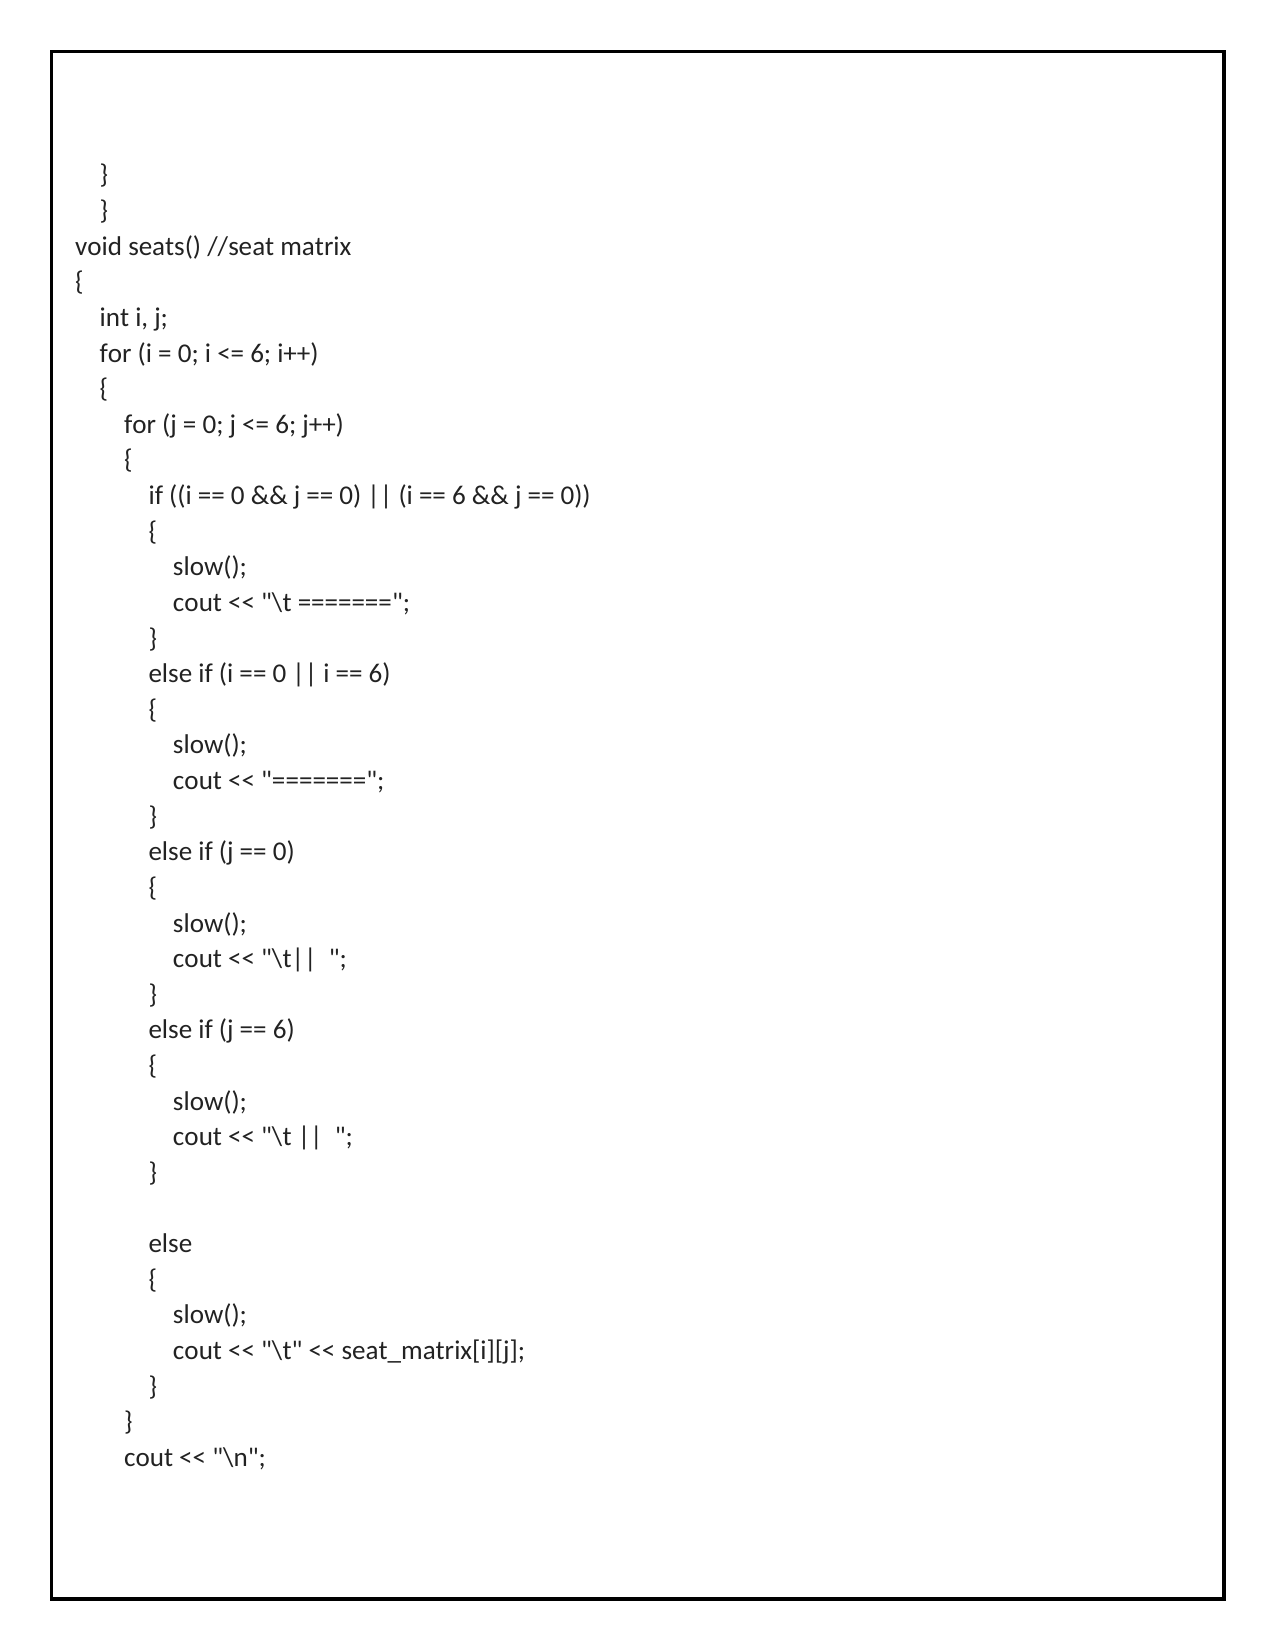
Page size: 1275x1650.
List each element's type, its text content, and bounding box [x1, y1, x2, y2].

text } [75, 1404, 1200, 1438]
text { [75, 1048, 1200, 1081]
text { [75, 371, 1200, 404]
text else [75, 1226, 1200, 1259]
text { [75, 443, 1200, 476]
text } [75, 799, 1200, 832]
text cout << "\n"; [75, 1440, 1200, 1473]
text slow(); [75, 1298, 1200, 1331]
text { [75, 870, 1200, 903]
text slow(); [75, 549, 1200, 583]
text { [75, 1262, 1200, 1295]
text cout << "\t|| "; [75, 941, 1200, 974]
text int i, j; [75, 300, 1200, 333]
text cout << "\t" << seat_matrix[i][j]; [75, 1333, 1200, 1366]
text slow(); [75, 906, 1200, 939]
text else if (i == 0 || i == 6) [75, 656, 1200, 689]
text else if (j == 6) [75, 1013, 1200, 1046]
text void seats() //seat matrix [75, 229, 1200, 262]
text else if (j == 0) [75, 834, 1200, 868]
text cout << "\t || "; [75, 1119, 1200, 1153]
text cout << "\t ======="; [75, 585, 1200, 618]
text } [75, 158, 1200, 191]
text for (i = 0; i <= 6; i++) [75, 336, 1200, 369]
text { [75, 514, 1200, 547]
text if ((i == 0 && j == 0) || (i == 6 && j == 0)) [75, 478, 1200, 511]
text for (j = 0; j <= 6; j++) [75, 407, 1200, 440]
text } [75, 193, 1200, 226]
text { [75, 692, 1200, 725]
text cout << "======="; [75, 763, 1200, 796]
text { [75, 264, 1200, 298]
text slow(); [75, 1084, 1200, 1117]
text slow(); [75, 728, 1200, 761]
text } [75, 1369, 1200, 1402]
text } [75, 621, 1200, 654]
text } [75, 1155, 1200, 1188]
text } [75, 977, 1200, 1010]
